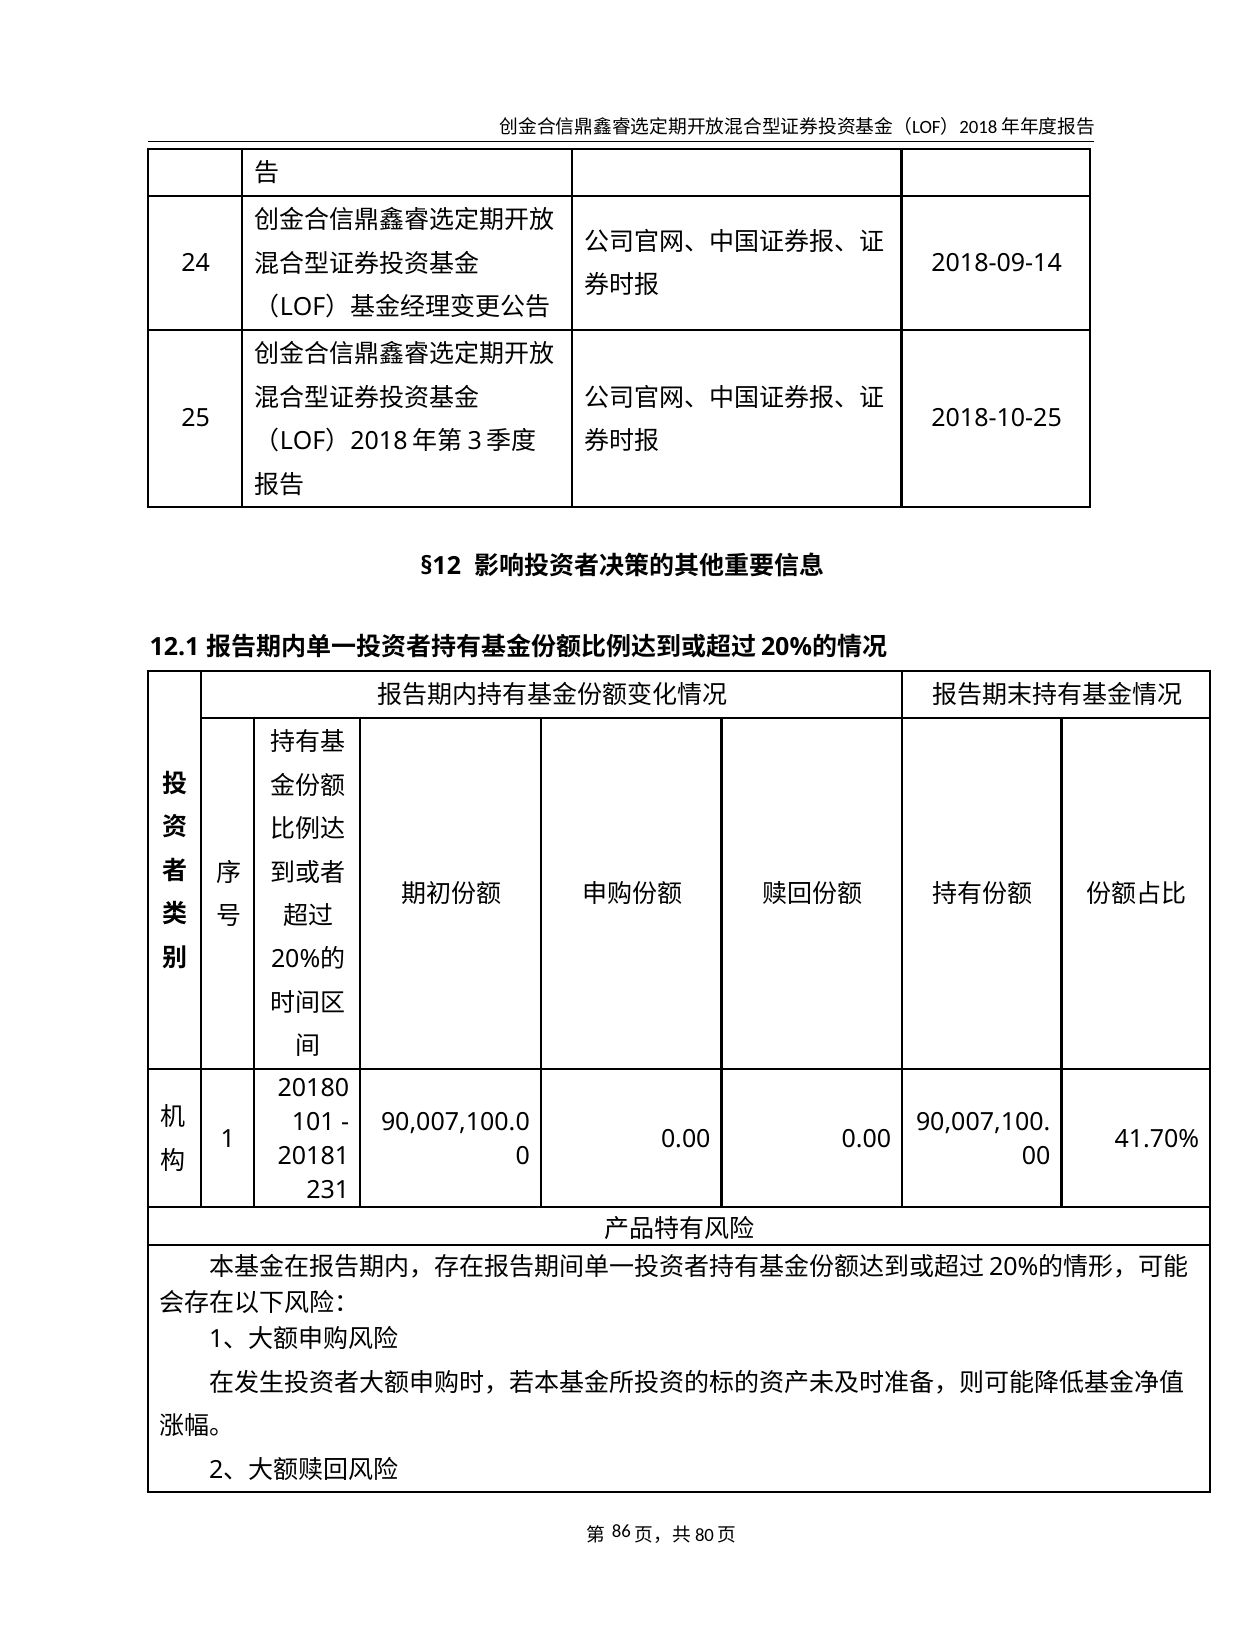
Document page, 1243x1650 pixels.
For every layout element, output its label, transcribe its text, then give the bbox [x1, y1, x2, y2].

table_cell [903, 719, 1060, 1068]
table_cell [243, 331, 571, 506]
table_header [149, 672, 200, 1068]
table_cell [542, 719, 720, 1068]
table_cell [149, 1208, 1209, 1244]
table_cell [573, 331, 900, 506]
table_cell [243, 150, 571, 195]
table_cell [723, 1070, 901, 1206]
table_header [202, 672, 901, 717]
text 12.1 报告期内单一投资者持有基金份额比例达到或超过20%的情况 [149, 626, 1094, 662]
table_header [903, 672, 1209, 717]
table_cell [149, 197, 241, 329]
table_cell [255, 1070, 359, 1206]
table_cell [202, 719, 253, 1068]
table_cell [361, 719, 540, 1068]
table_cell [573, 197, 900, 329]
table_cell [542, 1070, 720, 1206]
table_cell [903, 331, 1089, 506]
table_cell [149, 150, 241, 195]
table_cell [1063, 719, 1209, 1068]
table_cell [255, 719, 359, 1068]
text §12 影响投资者决策的其他重要信息 [149, 545, 1094, 582]
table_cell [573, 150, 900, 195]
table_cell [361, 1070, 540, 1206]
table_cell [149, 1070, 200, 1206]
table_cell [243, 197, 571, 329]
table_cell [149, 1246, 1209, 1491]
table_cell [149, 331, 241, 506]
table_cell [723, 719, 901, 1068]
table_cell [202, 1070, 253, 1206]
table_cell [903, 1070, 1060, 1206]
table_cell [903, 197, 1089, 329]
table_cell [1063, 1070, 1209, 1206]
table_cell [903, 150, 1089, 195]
